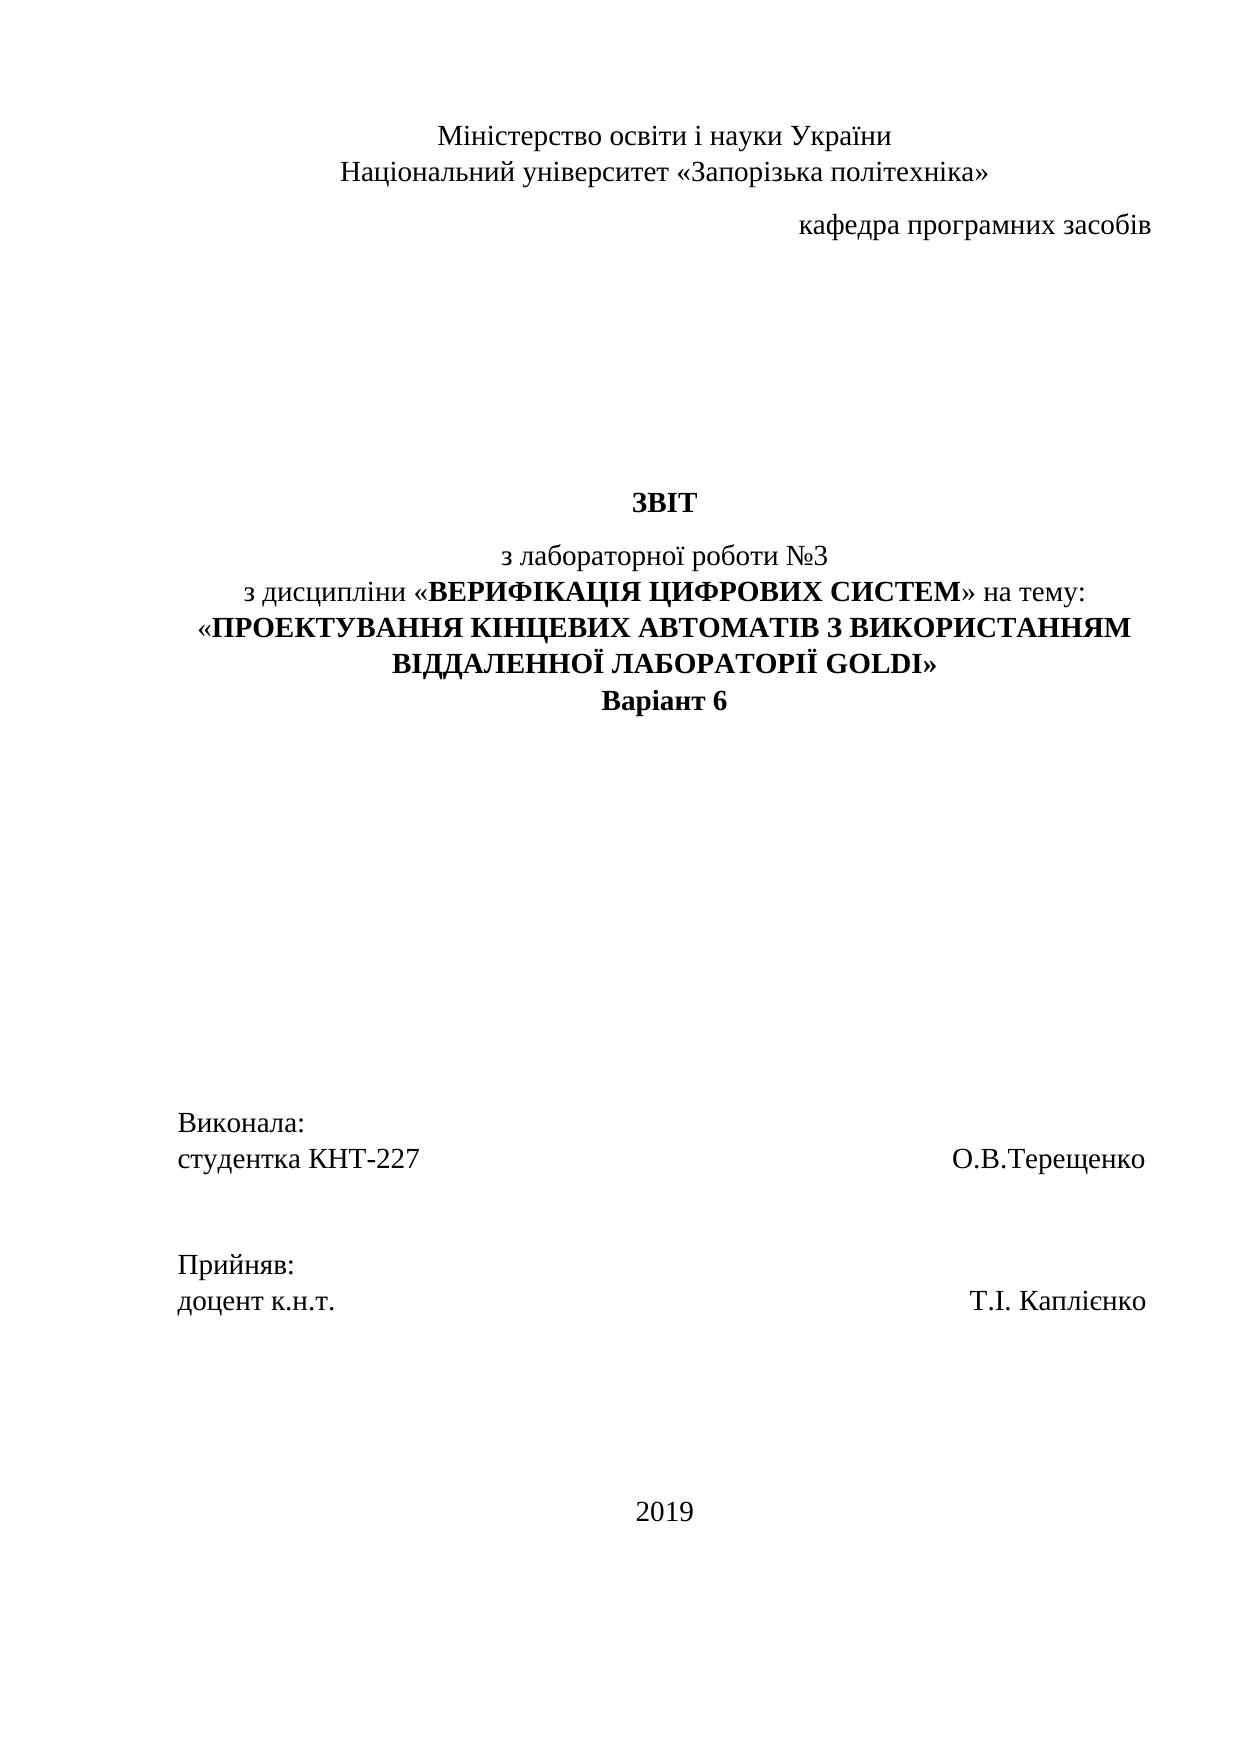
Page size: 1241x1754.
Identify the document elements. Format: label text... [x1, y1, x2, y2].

text з лабораторної роботи №3 з дисципліни «ВЕРИФІКАЦІЯ ЦИФРОВИХ СИСТЕМ» на тему: «ПРОЕКТУВАННЯ КІНЦЕВИХ АВТОМАТІВ З ВИКОРИСТАННЯМ ВІДДАЛЕННОЇ ЛАБОРАТОРІЇ GOLDI» Варiант 6 [177, 538, 1152, 716]
text кафедра програмних засобів [177, 207, 1152, 241]
text Виконала: студентка КНТ-227 О.В.Терещенко [177, 1105, 1152, 1175]
text ЗВІТ [177, 485, 1152, 519]
text Міністерство освіти і науки України Національний університет «Запорізька політехніка» [177, 118, 1152, 188]
text 2019 [177, 1494, 1152, 1528]
text Прийняв: доцент к.н.т. Т.І. Каплієнко [177, 1247, 1152, 1317]
